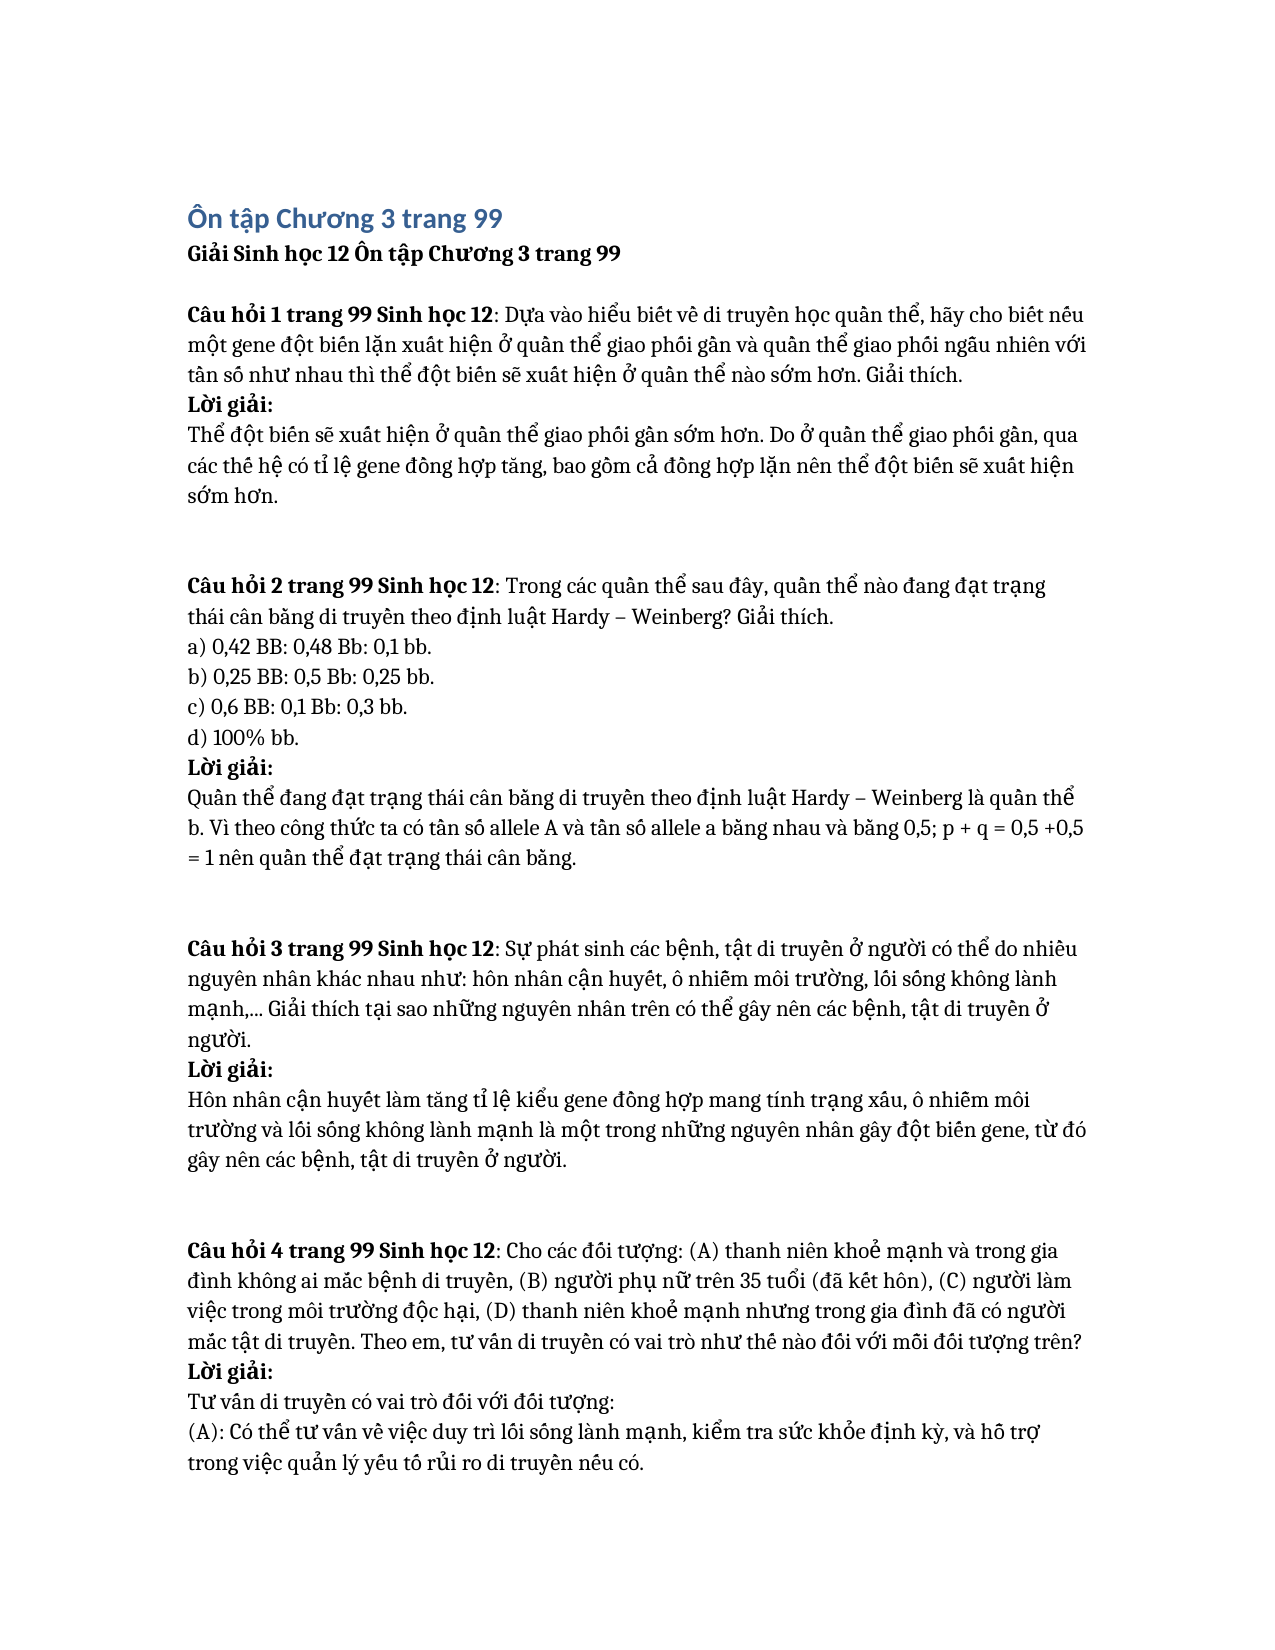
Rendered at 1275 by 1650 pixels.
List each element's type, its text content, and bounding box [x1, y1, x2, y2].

subtitle Ôn tập Chương 3 trang 99 [187, 200, 1087, 236]
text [187, 241, 1087, 1476]
